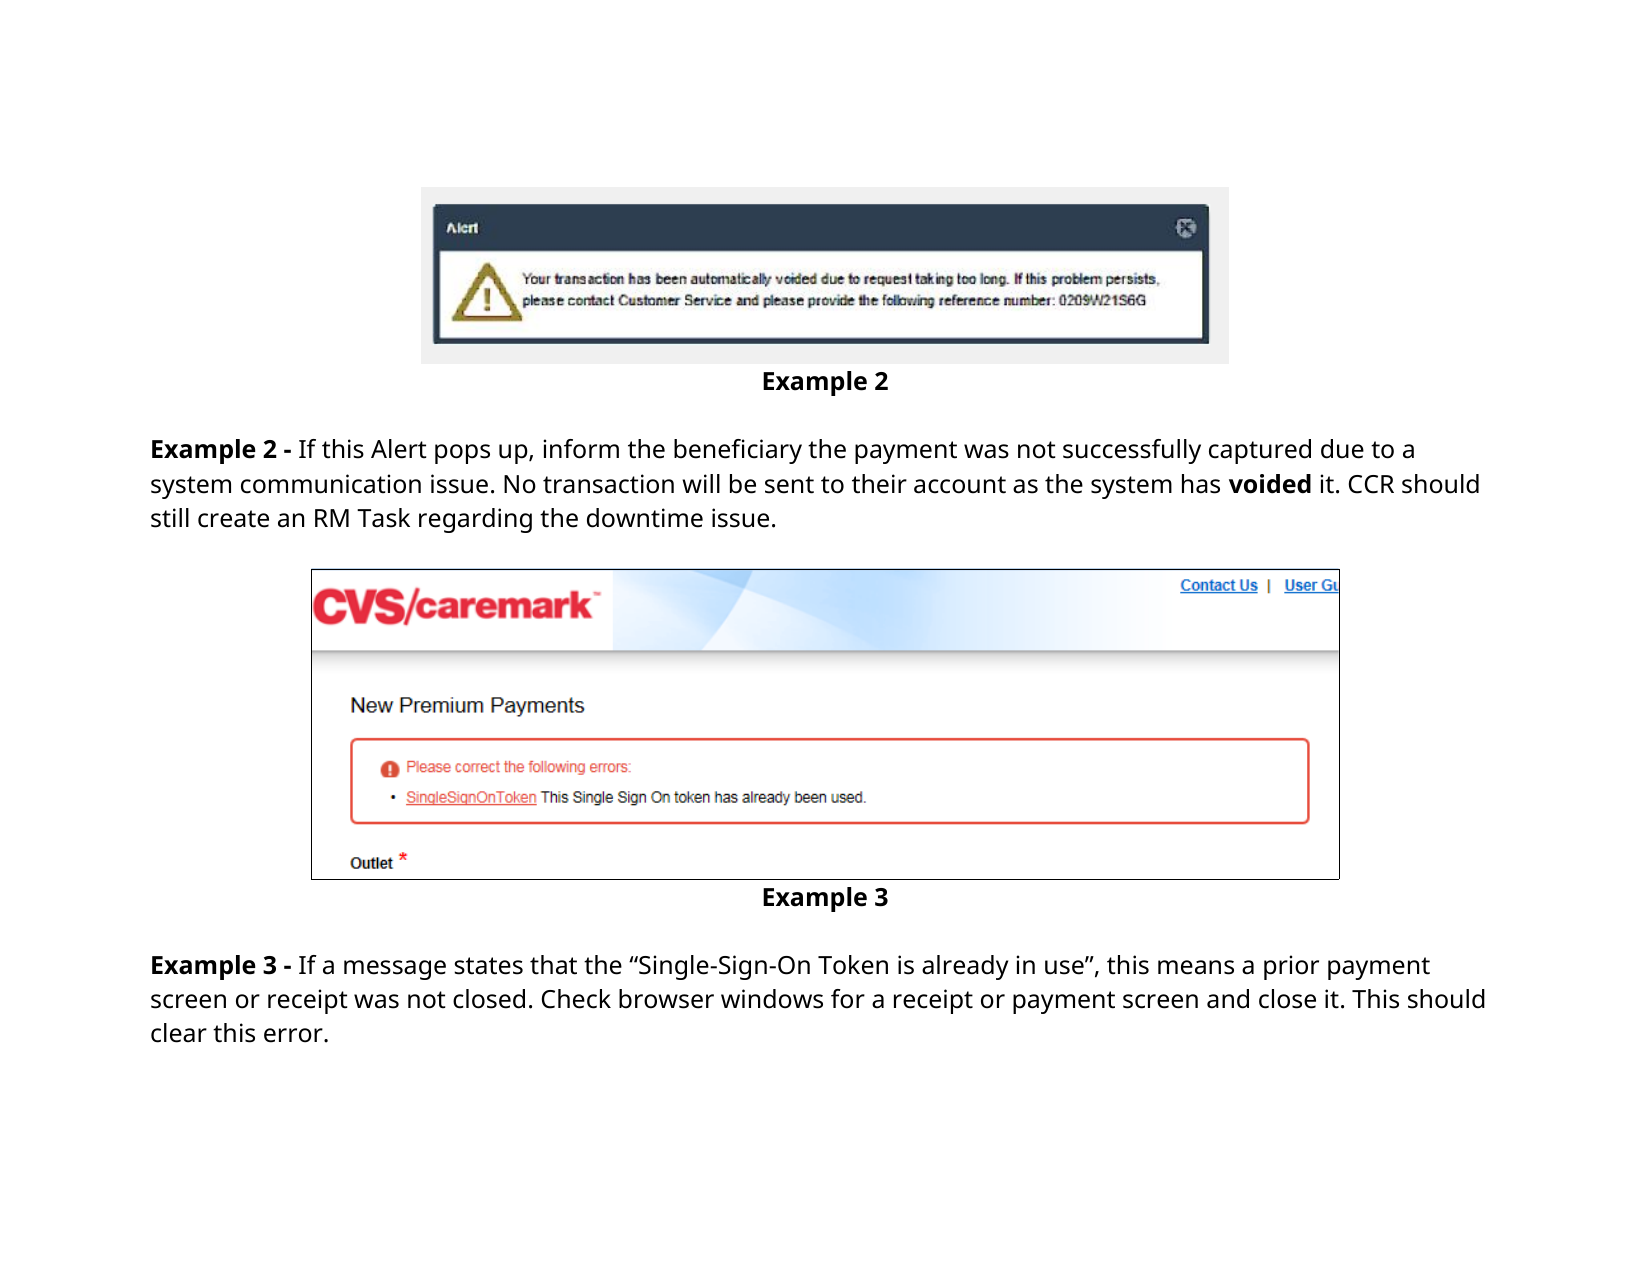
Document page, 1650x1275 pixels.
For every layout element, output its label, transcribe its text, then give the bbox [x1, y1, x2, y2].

text Example 2 - If this Alert pops up, inform the beneficiary the payment was not successfully captured due to a system communication issue. No transaction will be sent to their account as the system has voided it. CCR should still create an RM Task regarding the downtime issue. [150, 432, 1500, 534]
text Example 2 [150, 364, 1500, 398]
picture [421, 187, 1229, 364]
picture [312, 570, 1339, 879]
text Example 3 [150, 879, 1500, 913]
text Example 3 - If a message states that the “Single-Sign-On Token is already in use”, this means a prior payment screen or receipt was not closed. Check browser windows for a receipt or payment screen and close it. This should clear this error. [150, 947, 1500, 1050]
